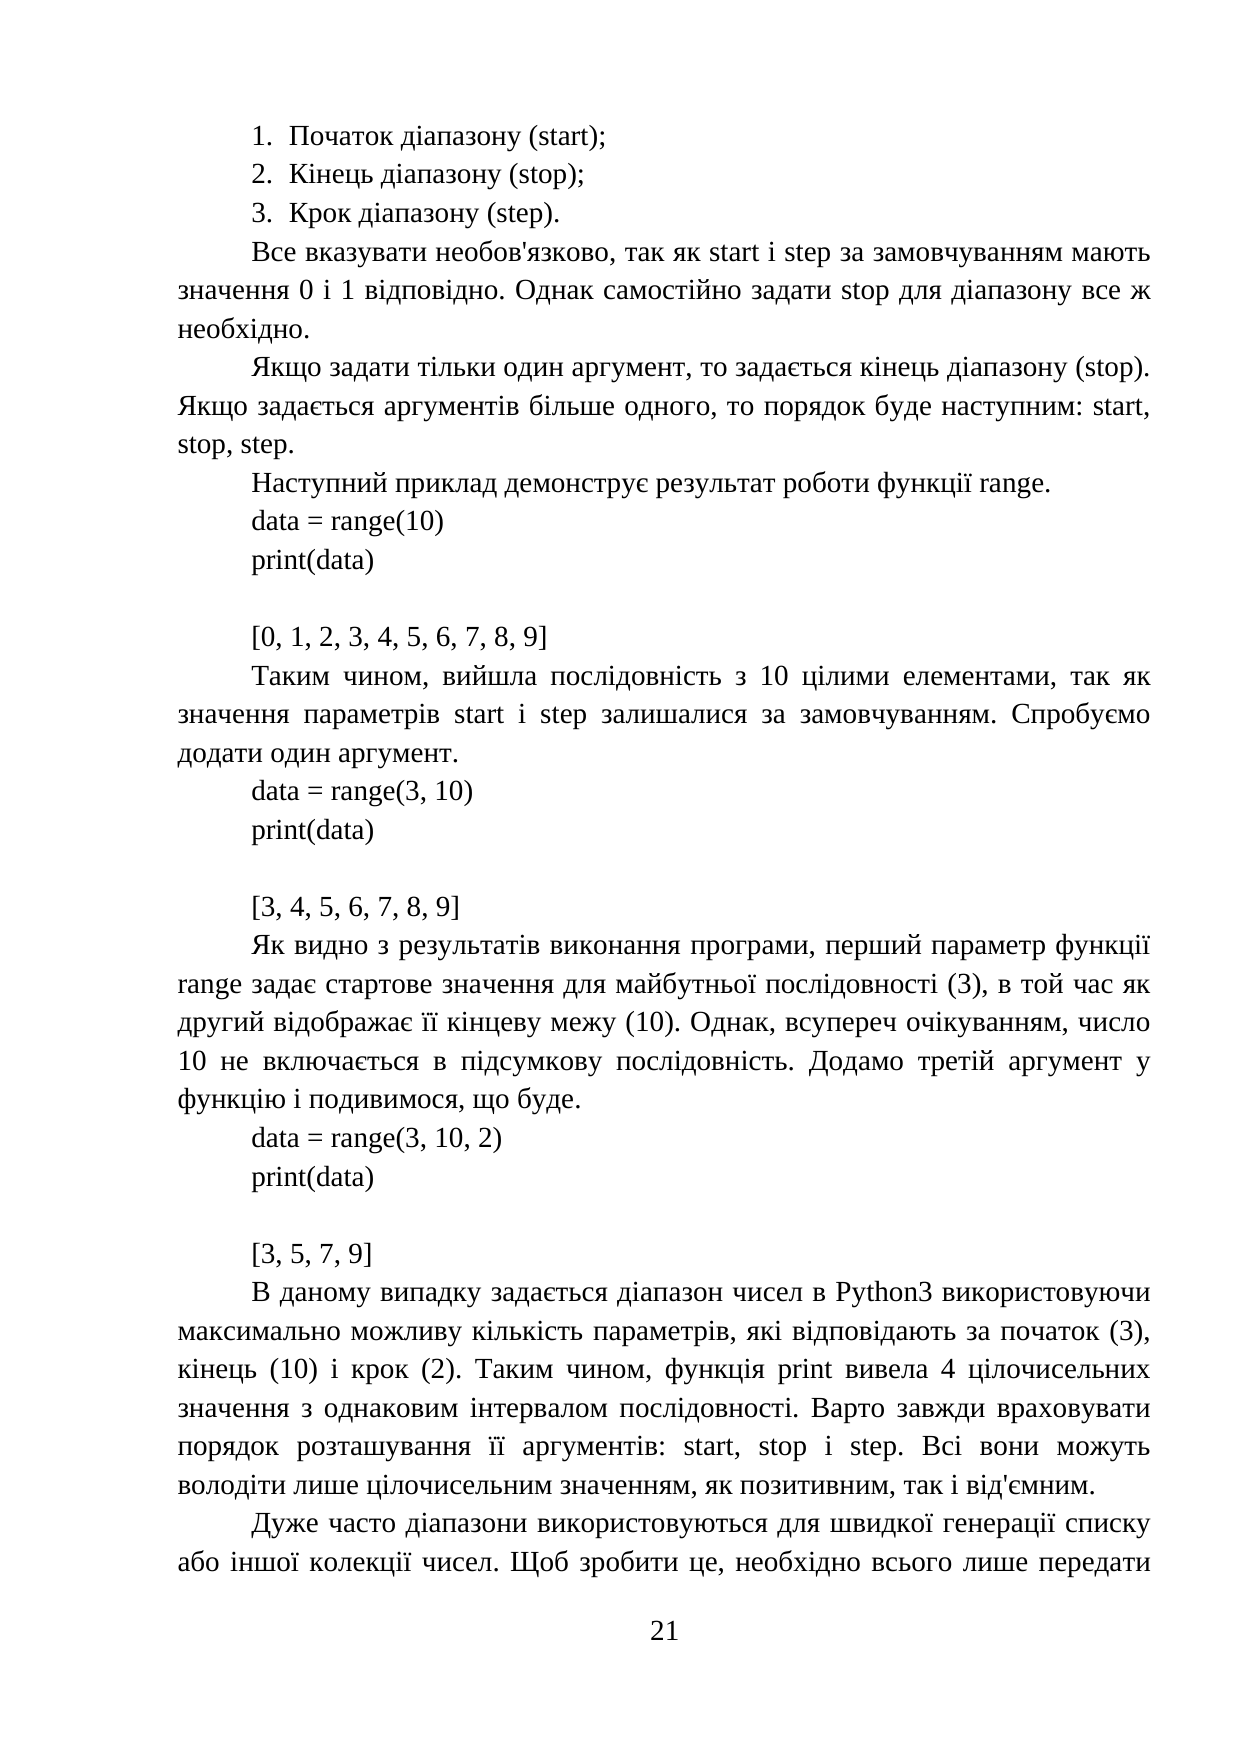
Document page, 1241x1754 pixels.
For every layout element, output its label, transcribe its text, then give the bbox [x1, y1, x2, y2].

text print(data) [177, 1159, 1152, 1192]
text В даному випадку задається діапазон чисел в Python3 використовуючи максимально можливу кількість параметрів, які відповідають за початок (3), кінець (10) і крок (2). Таким чином, функція print вивела 4 цілочисельних значення з однаковим інтервалом послідовності. Варто завжди враховувати порядок розташування її аргументів: start, stop і step. Всі вони можуть володіти лише цілочисельним значенням, як позитивним, так і від'ємним. [177, 1274, 1152, 1501]
text [3, 5, 7, 9] [177, 1236, 1152, 1269]
text data = range(10) [177, 503, 1152, 537]
text [3, 4, 5, 6, 7, 8, 9] [177, 889, 1152, 922]
text Наступний приклад демонструє результат роботи функції range. [177, 465, 1152, 498]
text data = range(3, 10) [177, 773, 1152, 807]
list Кінець діапазону (stop); [251, 157, 1152, 190]
list Крок діапазону (step). [251, 195, 1152, 229]
text data = range(3, 10, 2) [177, 1120, 1152, 1154]
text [177, 1506, 1152, 1578]
text [0, 1, 2, 3, 4, 5, 6, 7, 8, 9] [177, 619, 1152, 653]
text Як видно з результатів виконання програми, перший параметр функції range задає стартове значення для майбутньої послідовності (3), в той час як другий відображає її кінцеву межу (10). Однак, всупереч очікуванням, число 10 не включається в підсумкову послідовність. Додамо третій аргумент у функцію і подивимося, що буде. [177, 927, 1152, 1115]
list Початок діапазону (start); [251, 118, 1152, 152]
text Все вказувати необов'язково, так як start і step за замовчуванням мають значення 0 і 1 відповідно. Однак самостійно задати stop для діапазону все ж необхідно. [177, 234, 1152, 344]
text Таким чином, вийшла послідовність з 10 цілими елементами, так як значення параметрів start і step залишалися за замовчуванням. Спробуємо додати один аргумент. [177, 658, 1152, 768]
text Якщо задати тільки один аргумент, то задається кінець діапазону (stop). Якщо задається аргументів більше одного, то порядок буде наступним: start, stop, step. [177, 349, 1152, 460]
text print(data) [177, 542, 1152, 576]
text print(data) [177, 812, 1152, 845]
